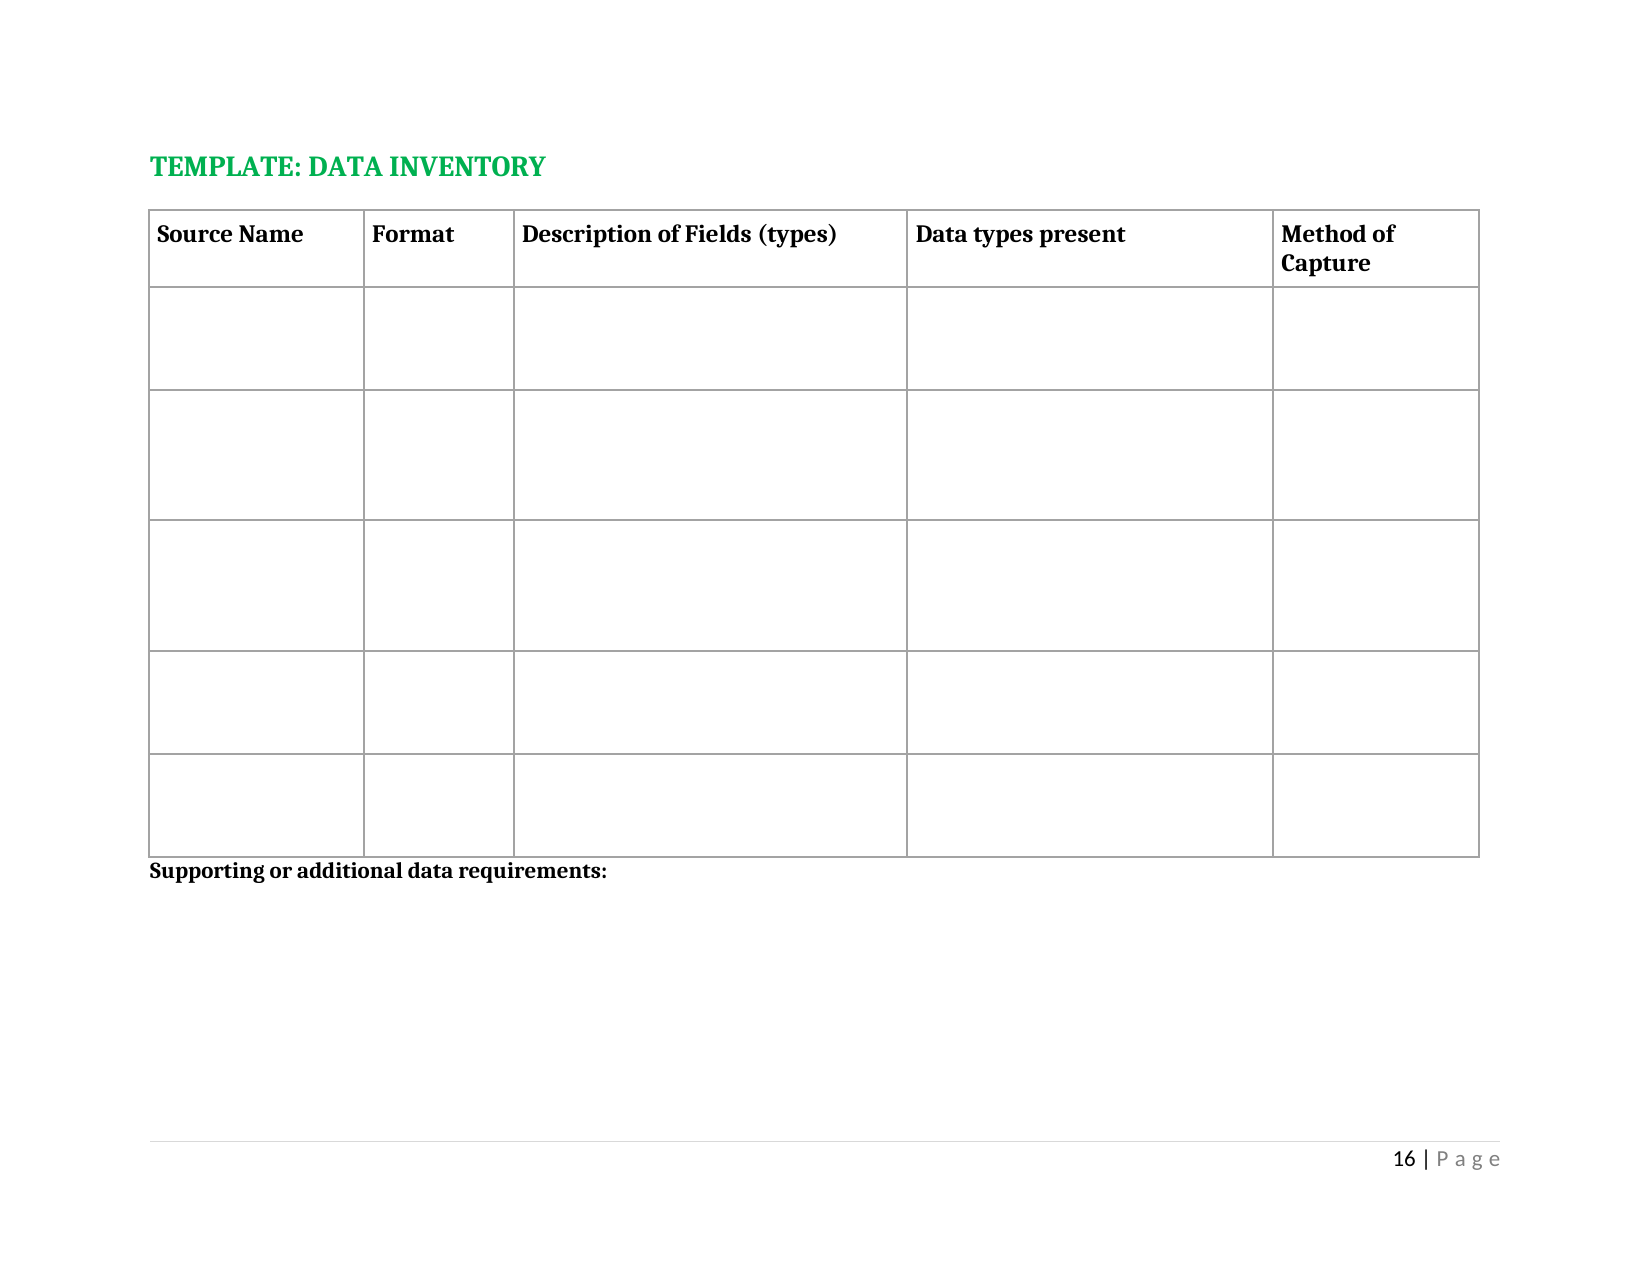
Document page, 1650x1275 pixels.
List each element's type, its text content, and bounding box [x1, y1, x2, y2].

table_cell [365, 521, 513, 650]
table_cell [150, 755, 363, 856]
table_cell [908, 652, 1272, 753]
table_cell [150, 652, 363, 753]
table_cell [908, 521, 1272, 650]
table_header Format [365, 211, 513, 286]
table_header Source Name [150, 211, 363, 286]
table_cell [515, 288, 906, 388]
table_cell [908, 391, 1272, 519]
table_cell [515, 755, 906, 856]
table_cell [1274, 288, 1478, 388]
table_cell [515, 652, 906, 753]
table_cell [908, 755, 1272, 856]
table_cell [365, 391, 513, 519]
table_cell [365, 288, 513, 388]
table_cell [908, 288, 1272, 388]
table_header Description of Fields (types) [515, 211, 906, 286]
text TEMPLATE: DATA INVENTORY [150, 150, 1500, 183]
text Supporting or additional data requirements: [150, 858, 1500, 884]
table_cell [515, 391, 906, 519]
table_cell [1274, 755, 1478, 856]
table_cell [515, 521, 906, 650]
table_cell [150, 391, 363, 519]
table_cell [1274, 391, 1478, 519]
table_cell [1274, 652, 1478, 753]
table_cell [1274, 521, 1478, 650]
table_cell [150, 288, 363, 388]
table_cell [365, 755, 513, 856]
table_header Method of Capture [1274, 211, 1478, 286]
table_header Data types present [908, 211, 1272, 286]
table_cell [150, 521, 363, 650]
table_cell [365, 652, 513, 753]
